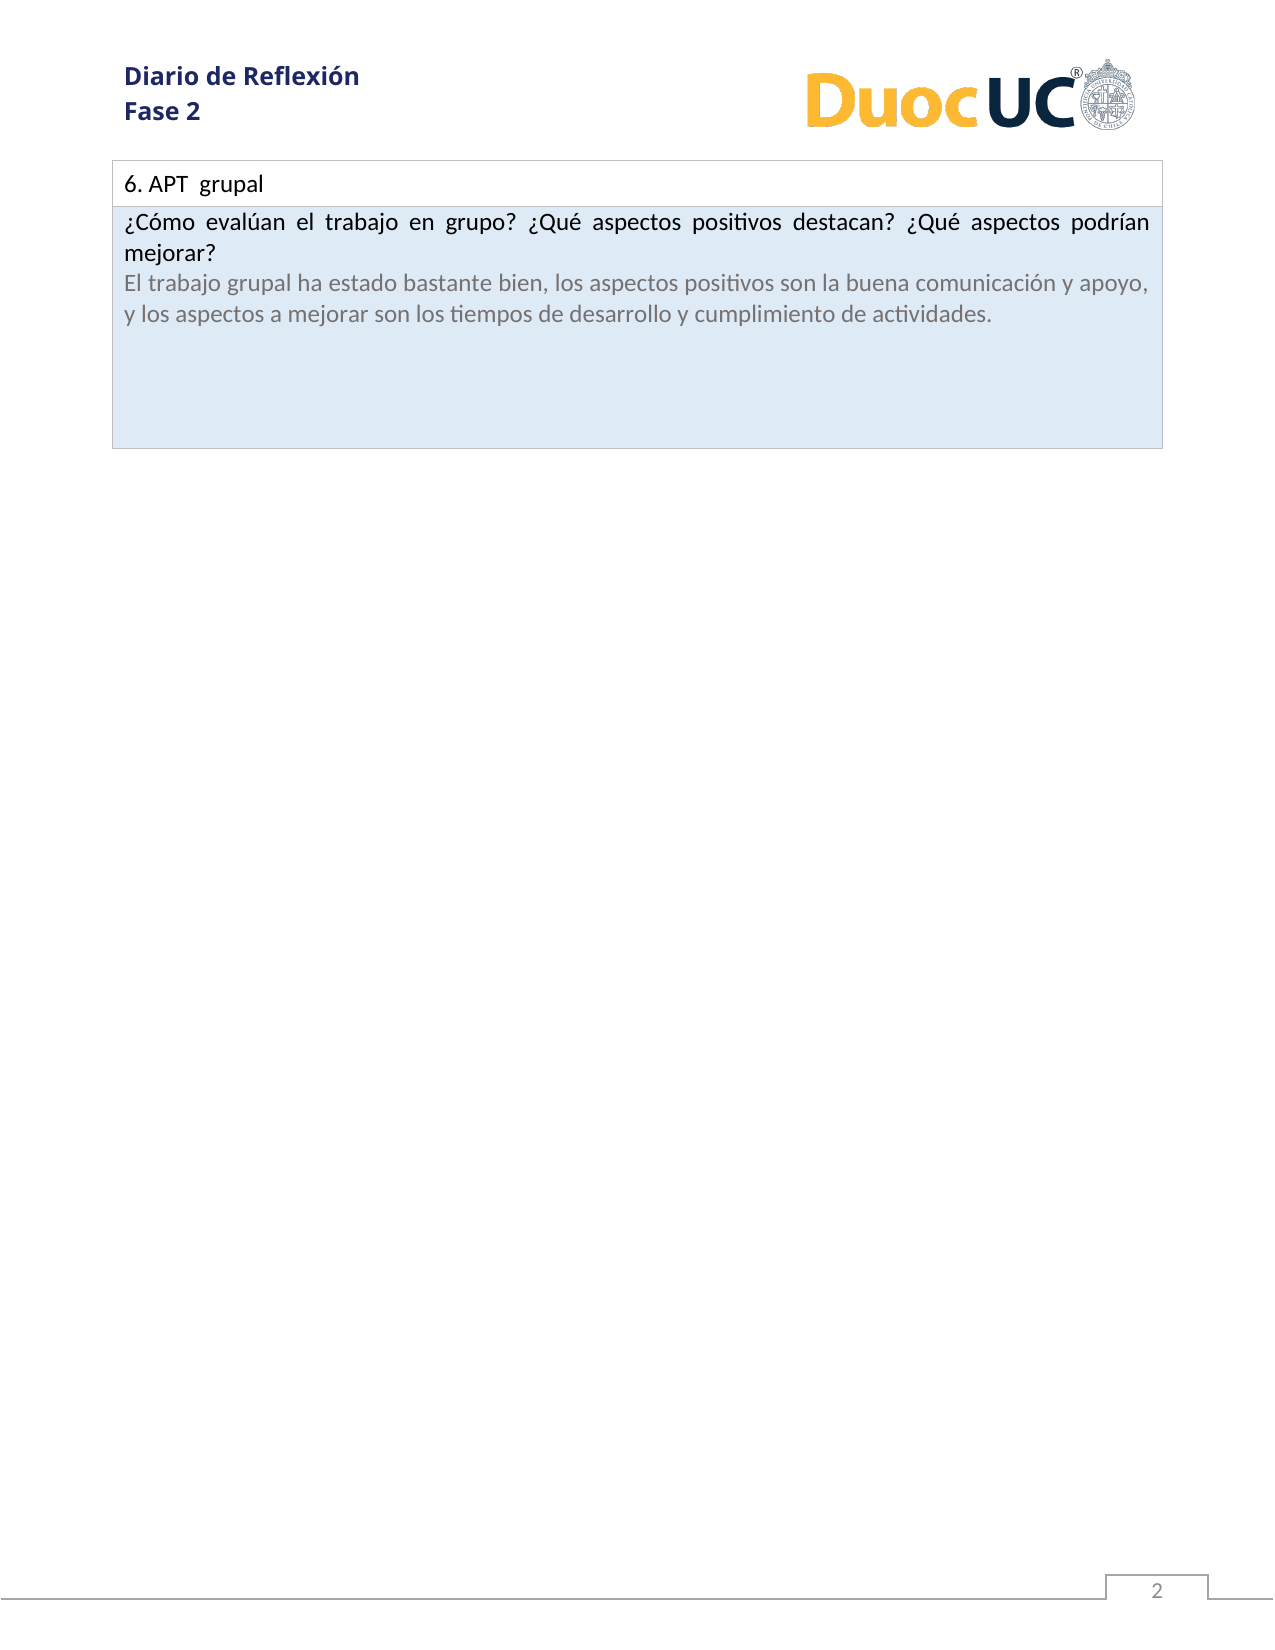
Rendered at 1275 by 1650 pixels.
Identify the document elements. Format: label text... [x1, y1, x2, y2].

picture [807, 59, 1135, 130]
table_cell ¿Cómo evalúan el trabajo en grupo? ¿Qué aspectos positivos destacan? ¿Qué aspectos podrían mejorar? El trabajo grupal ha estado bastante bien, los aspectos positivos son la buena comunicación y apoyo, y los aspectos a mejorar son los tiempos de desarrollo y cumplimiento de actividades. [113, 207, 1162, 448]
table_header 6. APT grupal [113, 161, 1162, 206]
